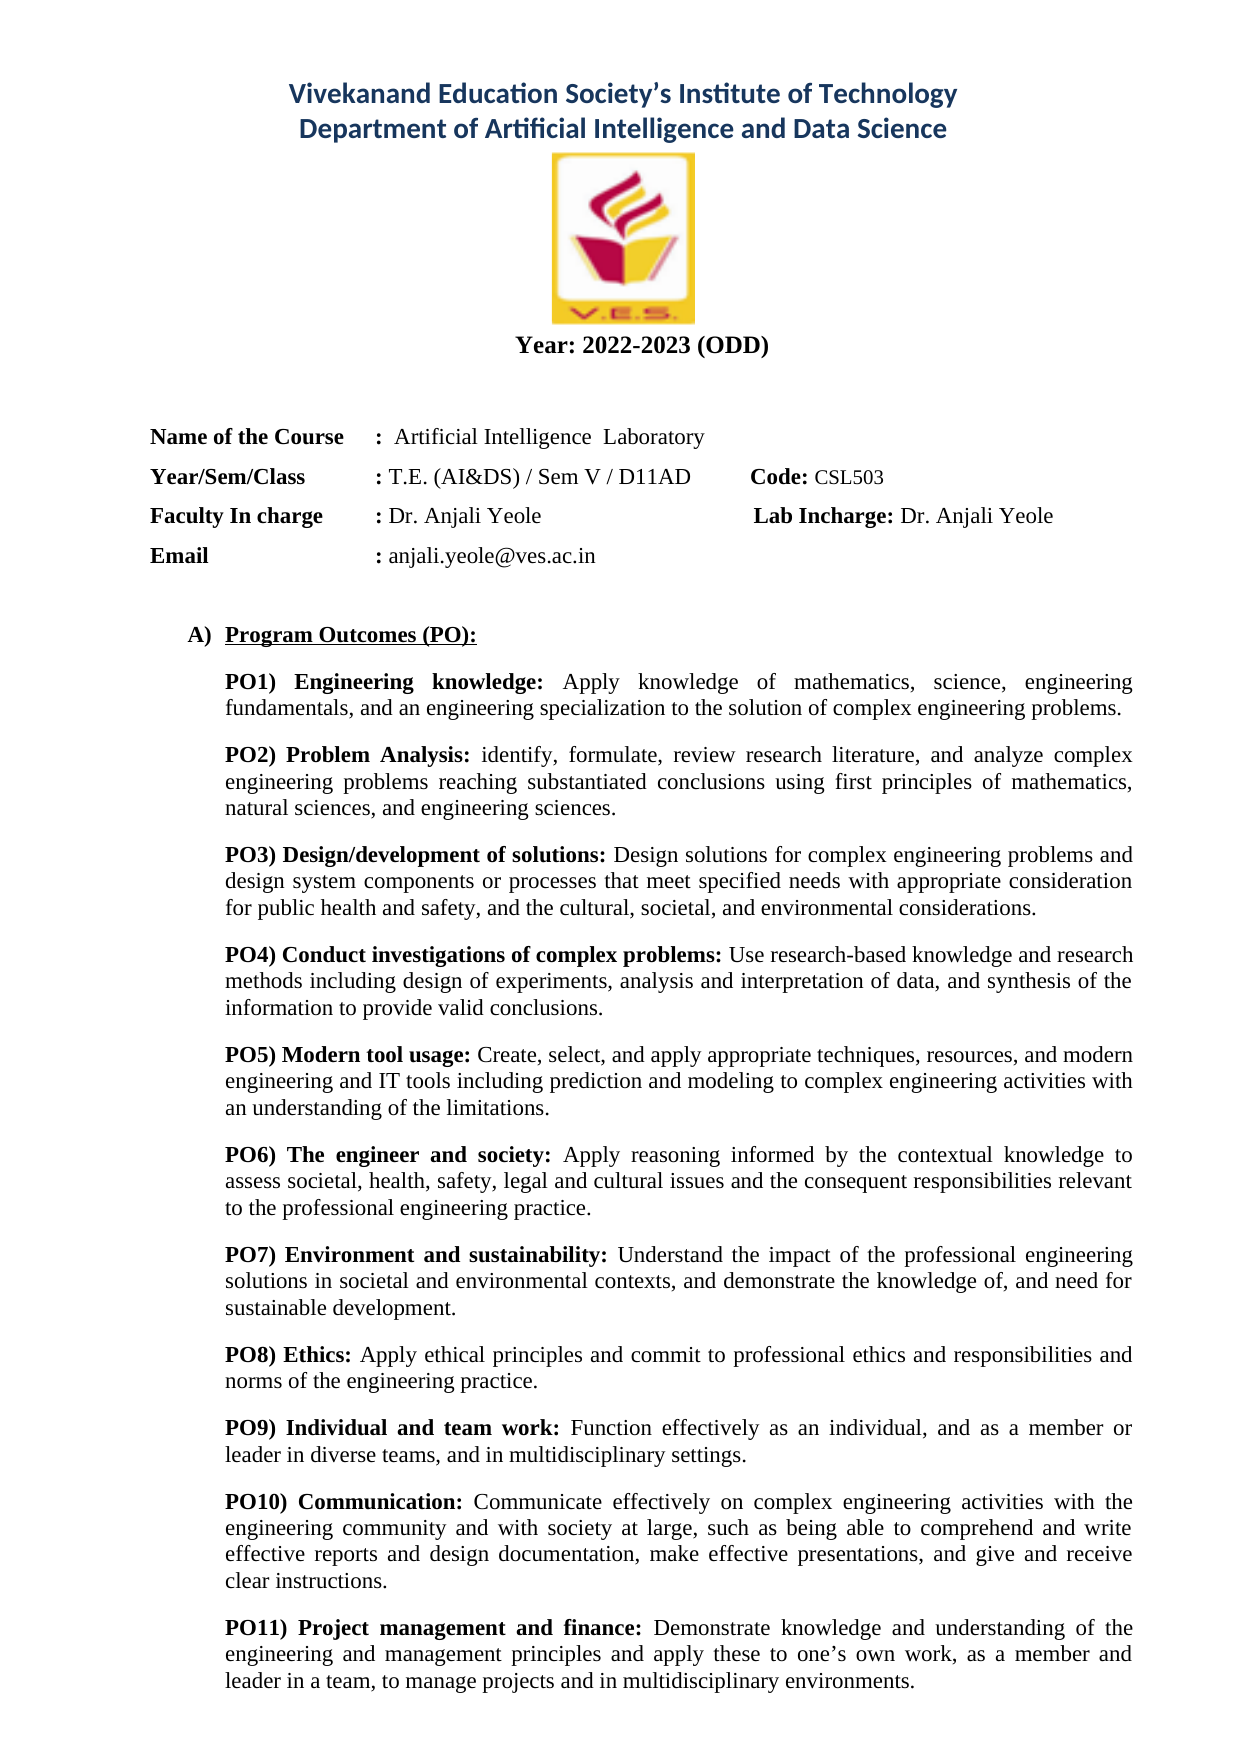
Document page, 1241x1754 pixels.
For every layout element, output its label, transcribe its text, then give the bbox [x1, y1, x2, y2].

text Faculty In charge : Dr. Anjali Yeole Lab Incharge: Dr. Anjali Yeole [150, 502, 1134, 528]
picture [551, 146, 695, 330]
text Email : anjali.yeole@ves.ac.in [150, 542, 1134, 568]
text PO9) Individual and team work: Function effectively as an individual, and as a member or leader in diverse teams, and in multidisciplinary settings. [225, 1414, 1134, 1467]
list Program Outcomes (PO): [187, 621, 1134, 647]
text PO6) The engineer and society: Apply reasoning informed by the contextual knowledge to assess societal, health, safety, legal and cultural issues and the consequent responsibilities relevant to the professional engineering practice. [225, 1141, 1134, 1220]
text Year/Sem/Class : T.E. (AI&DS) / Sem V / D11AD Code: CSL503 [150, 463, 1134, 489]
text PO8) Ethics: Apply ethical principles and commit to professional ethics and responsibilities and norms of the engineering practice. [225, 1341, 1134, 1393]
text PO5) Modern tool usage: Create, select, and apply appropriate techniques, resources, and modern engineering and IT tools including prediction and modeling to complex engineering activities with an understanding of the limitations. [225, 1041, 1134, 1120]
text PO10) Communication: Communicate effectively on complex engineering activities with the engineering community and with society at large, such as being able to comprehend and write effective reports and design documentation, make effective presentations, and give and receive clear instructions. [225, 1488, 1134, 1593]
text PO2) Problem Analysis: identify, formulate, review research literature, and analyze complex engineering problems reaching substantiated conclusions using first principles of mathematics, natural sciences, and engineering sciences. [225, 741, 1134, 820]
text PO4) Conduct investigations of complex problems: Use research-based knowledge and research methods including design of experiments, analysis and interpretation of data, and synthesis of the information to provide valid conclusions. [225, 941, 1134, 1020]
text Year: 2022-2023 (ODD) [150, 330, 1134, 359]
text Vivekanand Education Society’s Institute of Technology [150, 75, 1096, 111]
text PO3) Design/development of solutions: Design solutions for complex engineering problems and design system components or processes that meet specified needs with appropriate consideration for public health and safety, and the cultural, societal, and environmental considerations. [225, 841, 1134, 920]
text Department of Artificial Intelligence and Data Science [150, 111, 1096, 330]
text PO11) Project management and finance: Demonstrate knowledge and understanding of the engineering and management principles and apply these to one’s own work, as a member and leader in a team, to manage projects and in multidisciplinary environments. [225, 1614, 1134, 1693]
text PO1) Engineering knowledge: Apply knowledge of mathematics, science, engineering fundamentals, and an engineering specialization to the solution of complex engineering problems. [225, 668, 1134, 721]
text PO7) Environment and sustainability: Understand the impact of the professional engineering solutions in societal and environmental contexts, and demonstrate the knowledge of, and need for sustainable development. [225, 1241, 1134, 1320]
text Name of the Course : Artificial Intelligence Laboratory [150, 423, 1134, 449]
